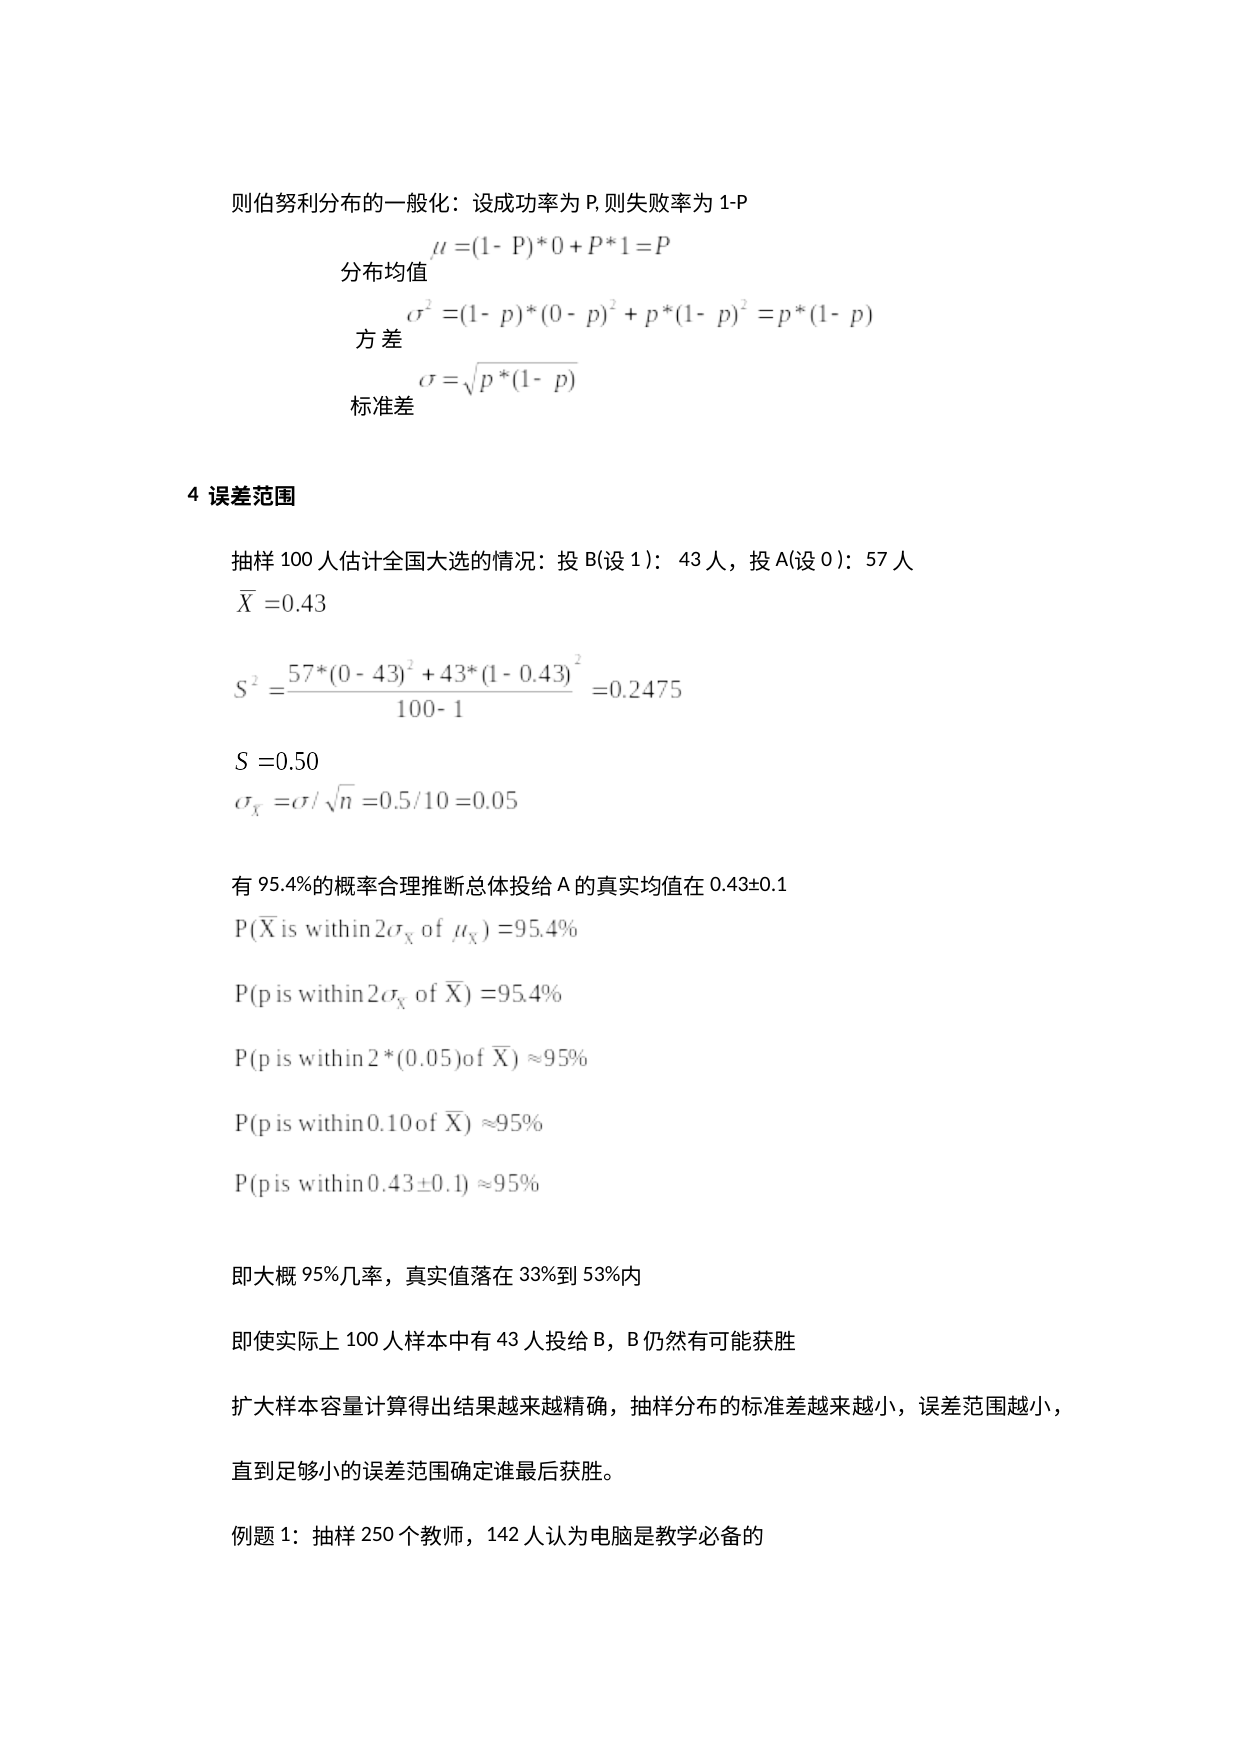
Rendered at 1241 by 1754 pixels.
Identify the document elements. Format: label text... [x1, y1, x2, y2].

text 扩大样本容量计算得出结果越来越精确，抽样分布的标准差越来越小，误差范围越小，直到足够小的误差范围确定谁最后获胜。 [231, 1364, 1053, 1494]
text 分布均值 [187, 227, 1053, 292]
text 即使实际上100人样本中有43人投给B，B仍然有可能获胜 [187, 1299, 1053, 1364]
text 例题1：抽样250个教师，142人认为电脑是教学必备的 [231, 1494, 1053, 1559]
text 则伯努利分布的一般化：设成功率为P, 则失败率为1-P [187, 162, 1053, 227]
text 4 误差范围 [187, 454, 1053, 519]
text 有95.4%的概率合理推断总体投给A的真实均值在0.43±0.1 [187, 844, 1053, 909]
text 标准差 [187, 357, 1053, 422]
text 方 差 [187, 292, 1053, 357]
text 抽样100人估计全国大选的情况：投 B(设1 )： 43人，投A(设0 )：57人 [187, 519, 1053, 584]
text 即大概95%几率，真实值落在33%到53%内 [187, 1234, 1053, 1299]
